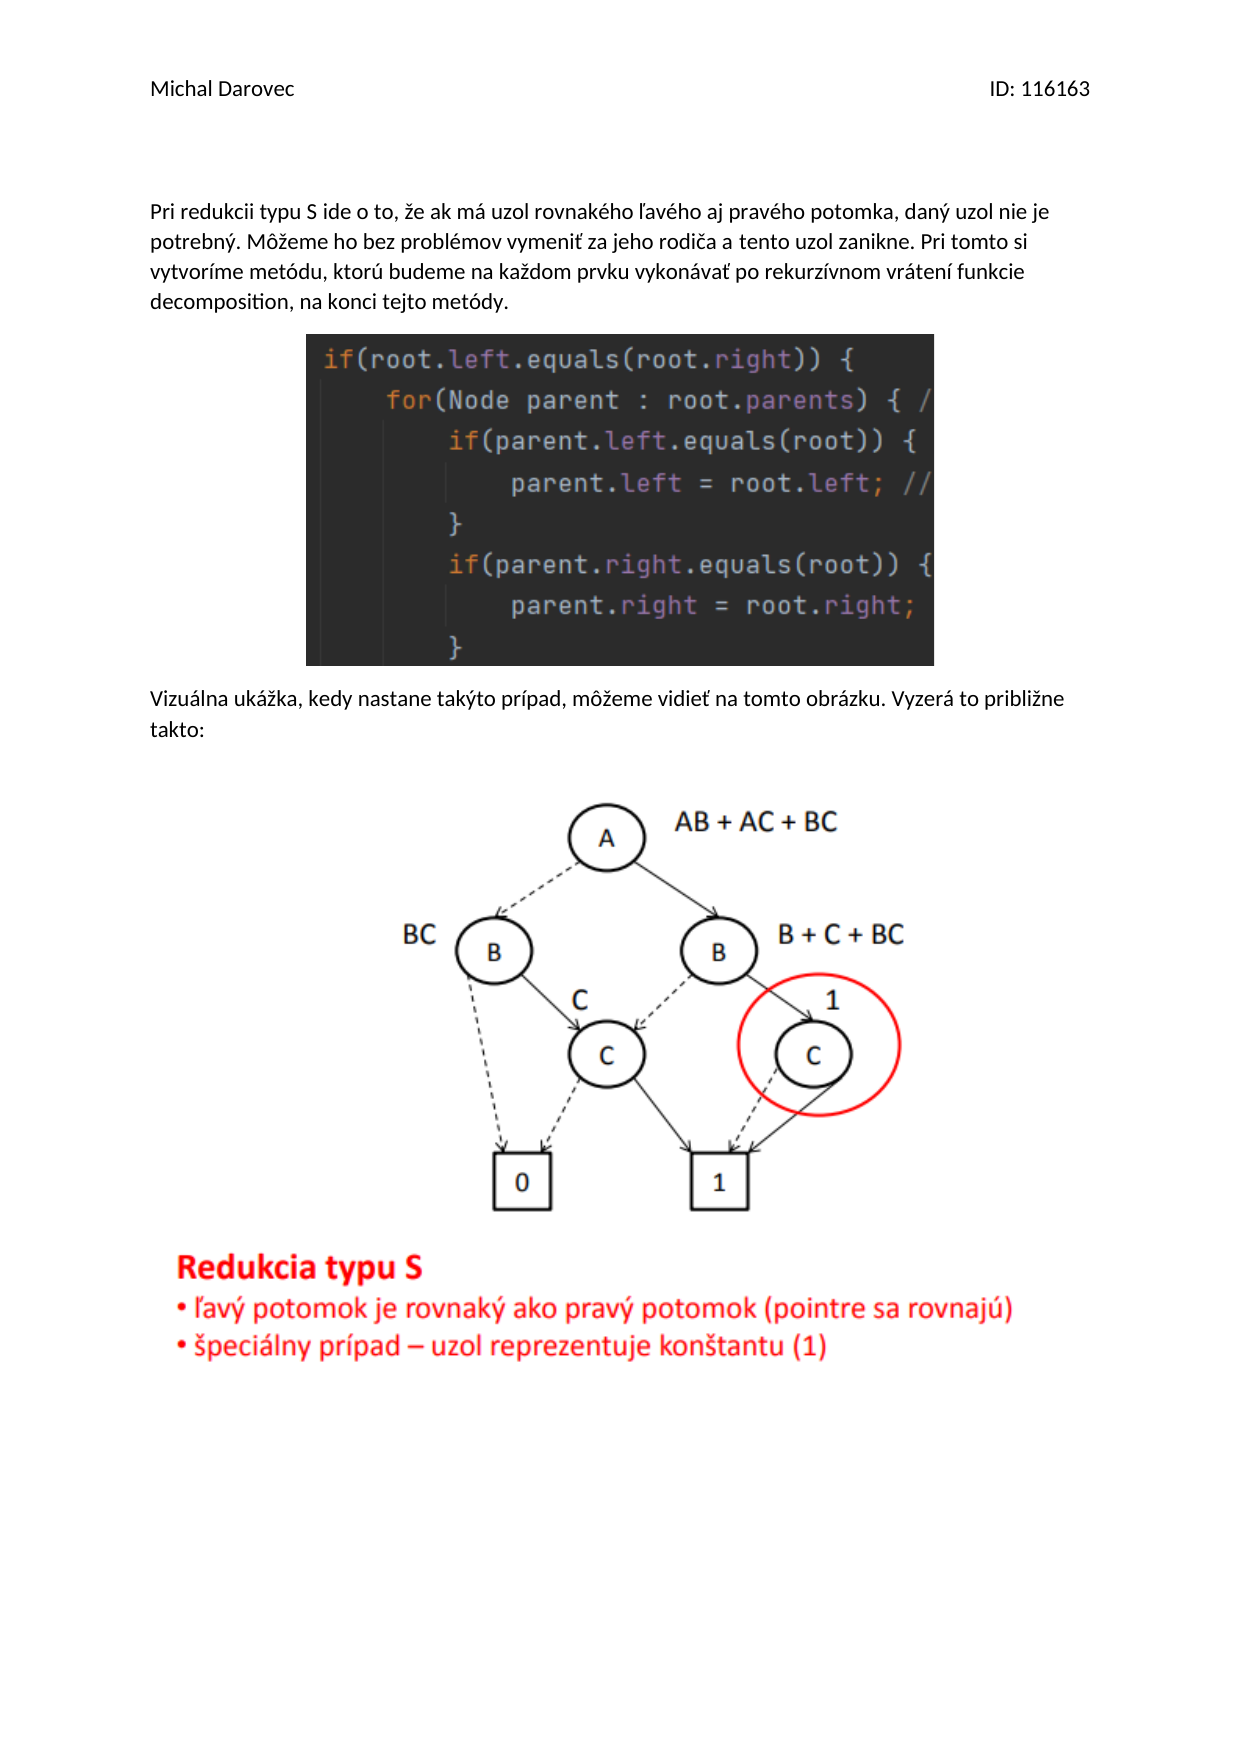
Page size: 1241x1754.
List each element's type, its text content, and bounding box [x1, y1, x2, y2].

picture [306, 334, 935, 666]
text Vizuálna ukážka, kedy nastane takýto prípad, môžeme vidieť na tomto obrázku. Vyzerá to približne takto: [150, 684, 1090, 743]
text Pri redukcii typu S ide o to, že ak má uzol rovnakého ľavého aj pravého potomka, daný uzol nie je potrebný. Môžeme ho bez problémov vymeniť za jeho rodiča a tento uzol zanikne. Pri tomto si vytvoríme metódu, ktorú budeme na každom prvku vykonávať po rekurzívnom vrátení funkcie decomposition, na konci tejto metódy. [150, 197, 1090, 316]
picture [150, 761, 1085, 1365]
